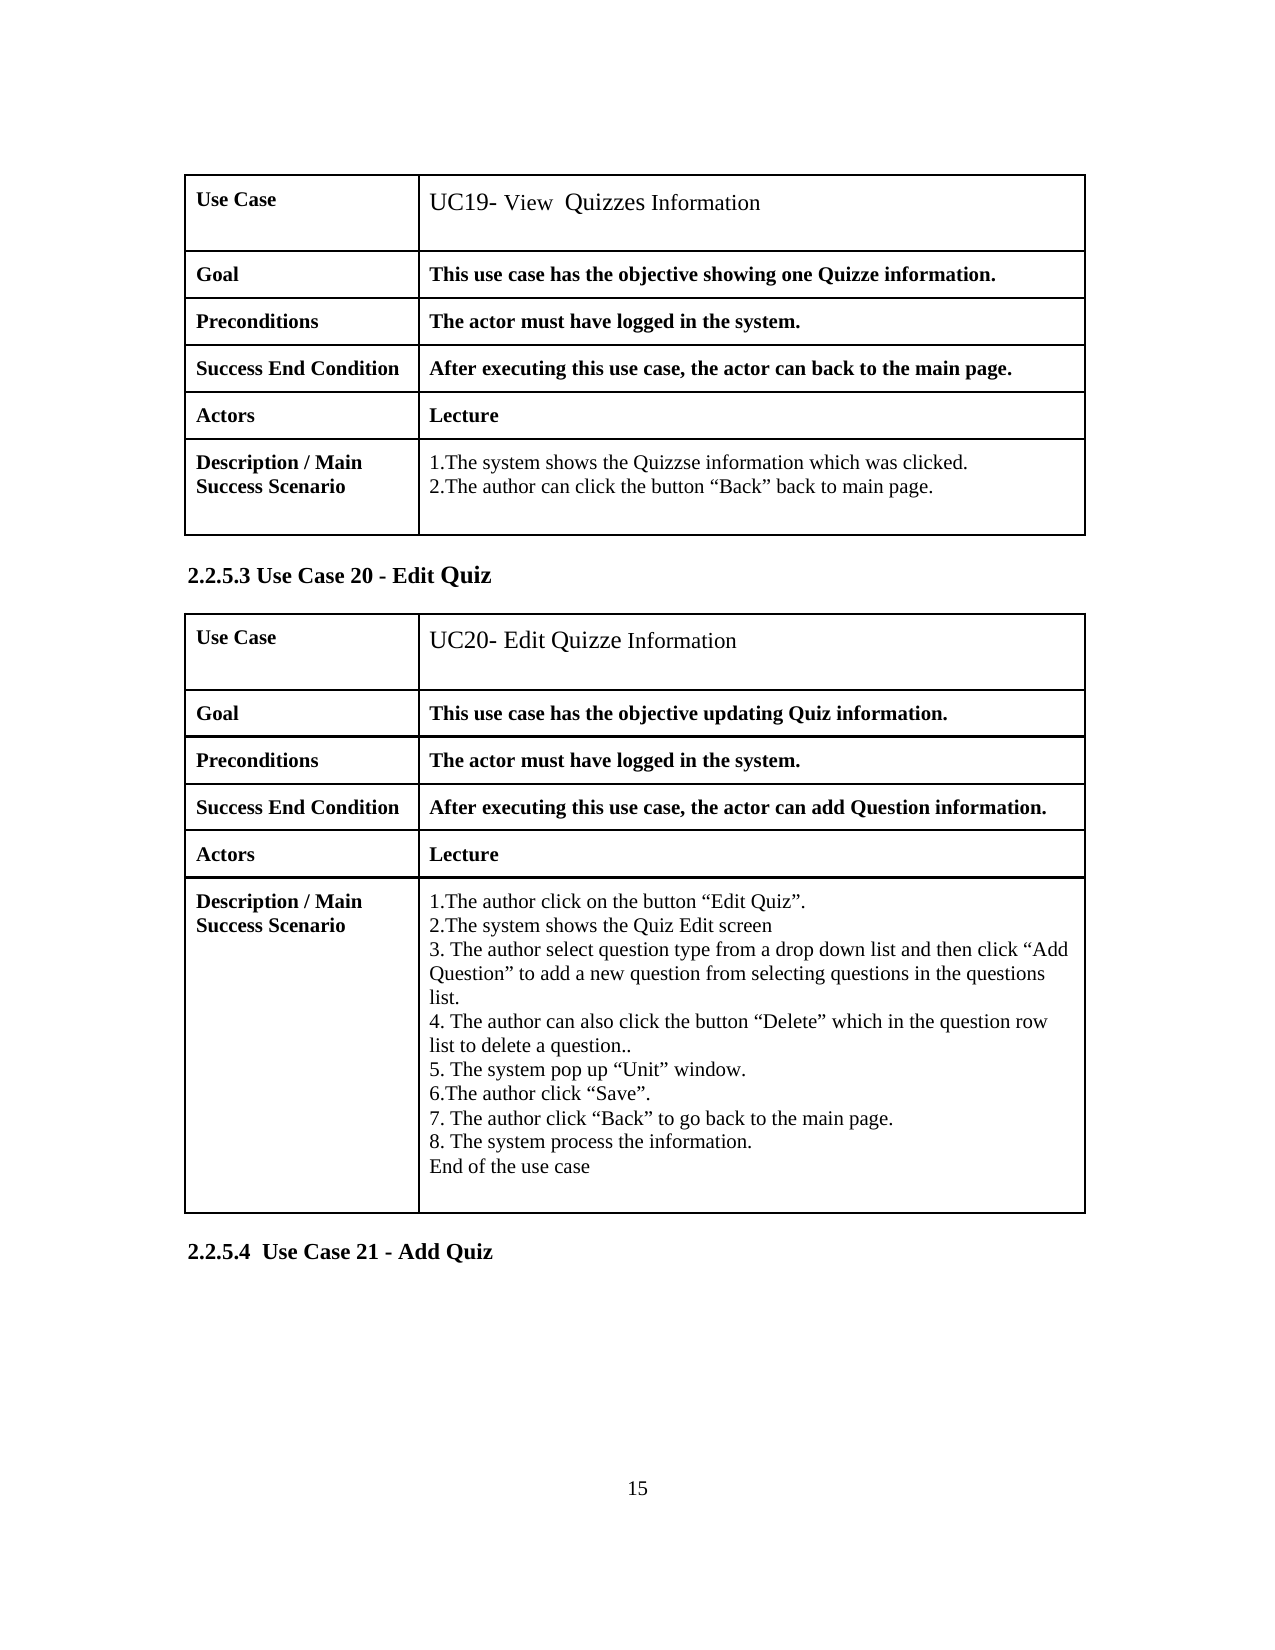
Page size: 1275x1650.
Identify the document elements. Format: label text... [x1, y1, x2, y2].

table_header Use Case [186, 615, 418, 688]
table_cell Actors [186, 393, 418, 438]
table_cell Lecture [420, 393, 1084, 438]
table_cell The actor must have logged in the system. [420, 299, 1084, 344]
table_cell 1.The author click on the button “Edit Quiz”. 2.The system shows the Quiz Edit screen 3. The author select question type from a drop down list and then click “Add Question” to add a new question from selecting questions in the questions list. 4. The author can also click the button “Delete” which in the question row list to delete a question.. 5. The system pop up “Unit” window. 6.The author click “Save”. 7. The author click “Back” to go back to the main page. 8. The system process the information. End of the use case [420, 879, 1084, 1212]
table_header Use Case [186, 176, 418, 250]
table_cell 1.The system shows the Quizzse information which was clicked. 2.The author can click the button “Back” back to main page. [420, 440, 1084, 534]
table_cell Success End Condition [186, 785, 418, 829]
table_cell Success End Condition [186, 346, 418, 391]
table_cell Preconditions [186, 738, 418, 782]
table_header UC20- Edit Quizze Information [420, 615, 1084, 688]
table_cell Goal [186, 252, 418, 297]
table_cell Preconditions [186, 299, 418, 344]
table_cell Description / Main Success Scenario [186, 440, 418, 534]
text 2.2.5.4 Use Case 21 - Add Quiz [187, 1238, 1087, 1264]
table_cell Description / Main Success Scenario [186, 879, 418, 1212]
table_cell After executing this use case, the actor can add Question information. [420, 785, 1084, 829]
table_header UC19- View Quizzes Information [420, 176, 1084, 250]
table_cell The actor must have logged in the system. [420, 738, 1084, 782]
table_cell After executing this use case, the actor can back to the main page. [420, 346, 1084, 391]
text 2.2.5.3 Use Case 20 - Edit Quiz [187, 560, 1087, 589]
table_cell This use case has the objective showing one Quizze information. [420, 252, 1084, 297]
table_cell Lecture [420, 831, 1084, 876]
table_cell Actors [186, 831, 418, 876]
table_cell Goal [186, 691, 418, 735]
table_cell This use case has the objective updating Quiz information. [420, 691, 1084, 735]
